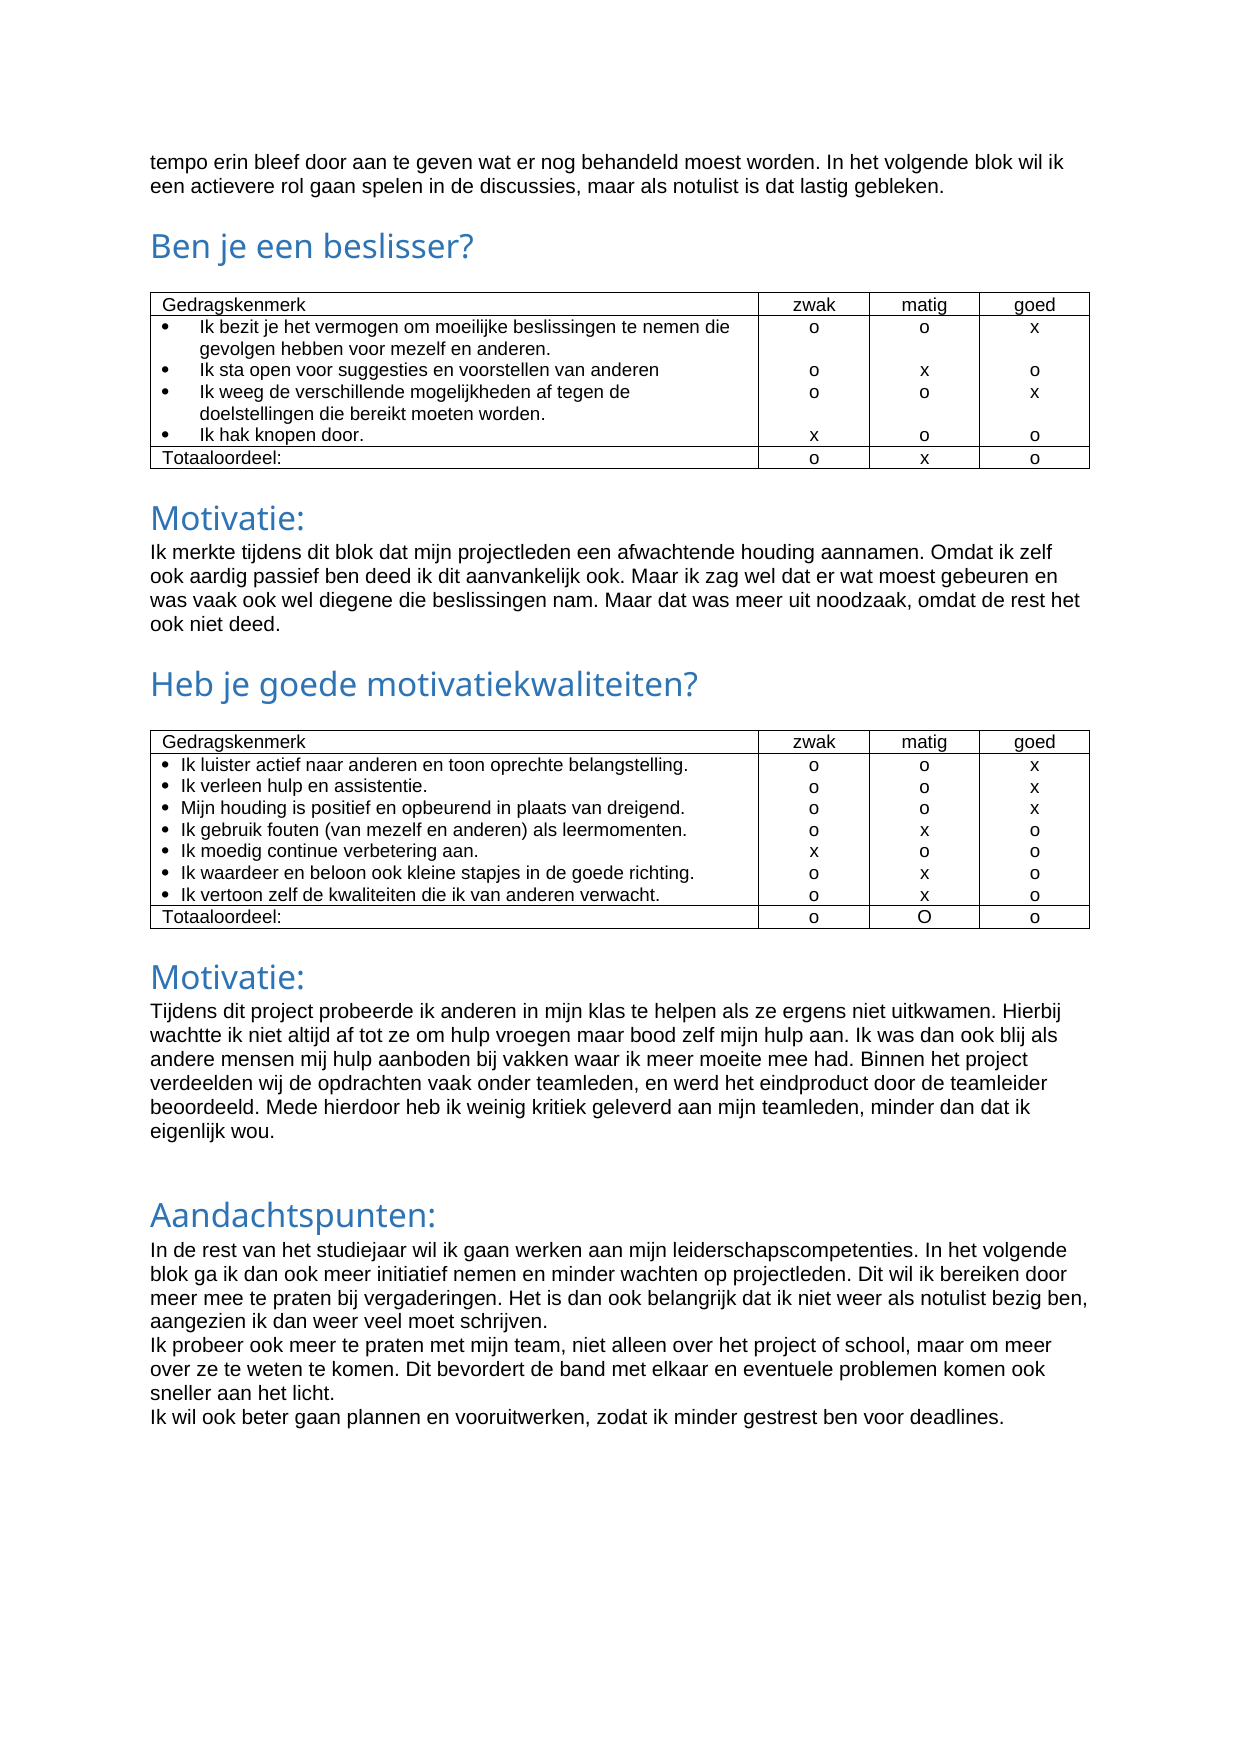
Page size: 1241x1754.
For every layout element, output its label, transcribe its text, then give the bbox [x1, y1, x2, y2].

text Ik merkte tijdens dit blok dat mijn projectleden een afwachtende houding aannamen. Omdat ik zelf ook aardig passief ben deed ik dit aanvankelijk ook. Maar ik zag wel dat er wat moest gebeuren en was vaak ook wel diegene die beslissingen nam. Maar dat was meer uit noodzaak, omdat de rest het ook niet deed. [150, 540, 1090, 636]
table_header zwak [759, 731, 869, 753]
subtitle Motivatie: [150, 954, 1090, 999]
table_cell x o x o [980, 316, 1089, 446]
table_header zwak [759, 293, 869, 315]
table_cell x [870, 447, 979, 468]
table_cell O [870, 906, 979, 928]
table_cell Ik luister actief naar anderen en toon oprechte belangstelling. Ik verleen hulp en assistentie. Mijn houding is positief en opbeurend in plaats van dreigend. Ik gebruik fouten (van mezelf en anderen) als leermomenten. Ik moedig continue verbetering aan. Ik waardeer en beloon ook kleine stapjes in de goede richting. Ik vertoon zelf de kwaliteiten die ik van anderen verwacht. [151, 754, 758, 905]
table_cell Ik bezit je het vermogen om moeilijke beslissingen te nemen die gevolgen hebben voor mezelf en anderen. Ik sta open voor suggesties en voorstellen van anderen Ik weeg de verschillende mogelijkheden af tegen de doelstellingen die bereikt moeten worden. Ik hak knopen door. [151, 316, 758, 446]
table_cell o x o o [870, 316, 979, 446]
table_header matig [870, 293, 979, 315]
subtitle Heb je goede motivatiekwaliteiten? [150, 661, 1090, 706]
table_header Gedragskenmerk [151, 293, 758, 315]
table_header goed [980, 293, 1089, 315]
table_cell o o o o x o o [759, 754, 869, 905]
table_cell x x x o o o o [980, 754, 1089, 905]
subtitle Motivatie: [150, 494, 1090, 540]
table_cell o [980, 906, 1089, 928]
subtitle Aandachtspunten: [150, 1192, 1090, 1237]
table_cell o [980, 447, 1089, 468]
subtitle Ben je een beslisser? [150, 223, 1090, 268]
table_header Gedragskenmerk [151, 731, 758, 753]
table_cell Totaaloordeel: [151, 906, 758, 928]
text Ik probeer ook meer te praten met mijn team, niet alleen over het project of school, maar om meer over ze te weten te komen. Dit bevordert de band met elkaar en eventuele problemen komen ook sneller aan het licht. [150, 1333, 1090, 1405]
text In de rest van het studiejaar wil ik gaan werken aan mijn leiderschapscompetenties. In het volgende blok ga ik dan ook meer initiatief nemen en minder wachten op projectleden. Dit wil ik bereiken door meer mee te praten bij vergaderingen. Het is dan ook belangrijk dat ik niet weer als notulist bezig ben, aangezien ik dan weer veel moet schrijven. [150, 1237, 1090, 1333]
text Ik wil ook beter gaan plannen en vooruitwerken, zodat ik minder gestrest ben voor deadlines. [150, 1405, 1090, 1429]
table_cell Totaaloordeel: [151, 447, 758, 468]
table_cell o [759, 906, 869, 928]
text Tijdens dit project probeerde ik anderen in mijn klas te helpen als ze ergens niet uitkwamen. Hierbij wachtte ik niet altijd af tot ze om hulp vroegen maar bood zelf mijn hulp aan. Ik was dan ook blij als andere mensen mij hulp aanboden bij vakken waar ik meer moeite mee had. Binnen het project verdeelden wij de opdrachten vaak onder teamleden, en werd het eindproduct door de teamleider beoordeeld. Mede hierdoor heb ik weinig kritiek geleverd aan mijn teamleden, minder dan dat ik eigenlijk wou. [150, 999, 1090, 1143]
table_cell o o o x o x x [870, 754, 979, 905]
table_header goed [980, 731, 1089, 753]
table_cell o [759, 447, 869, 468]
table_header matig [870, 731, 979, 753]
table_cell o o o x [759, 316, 869, 446]
